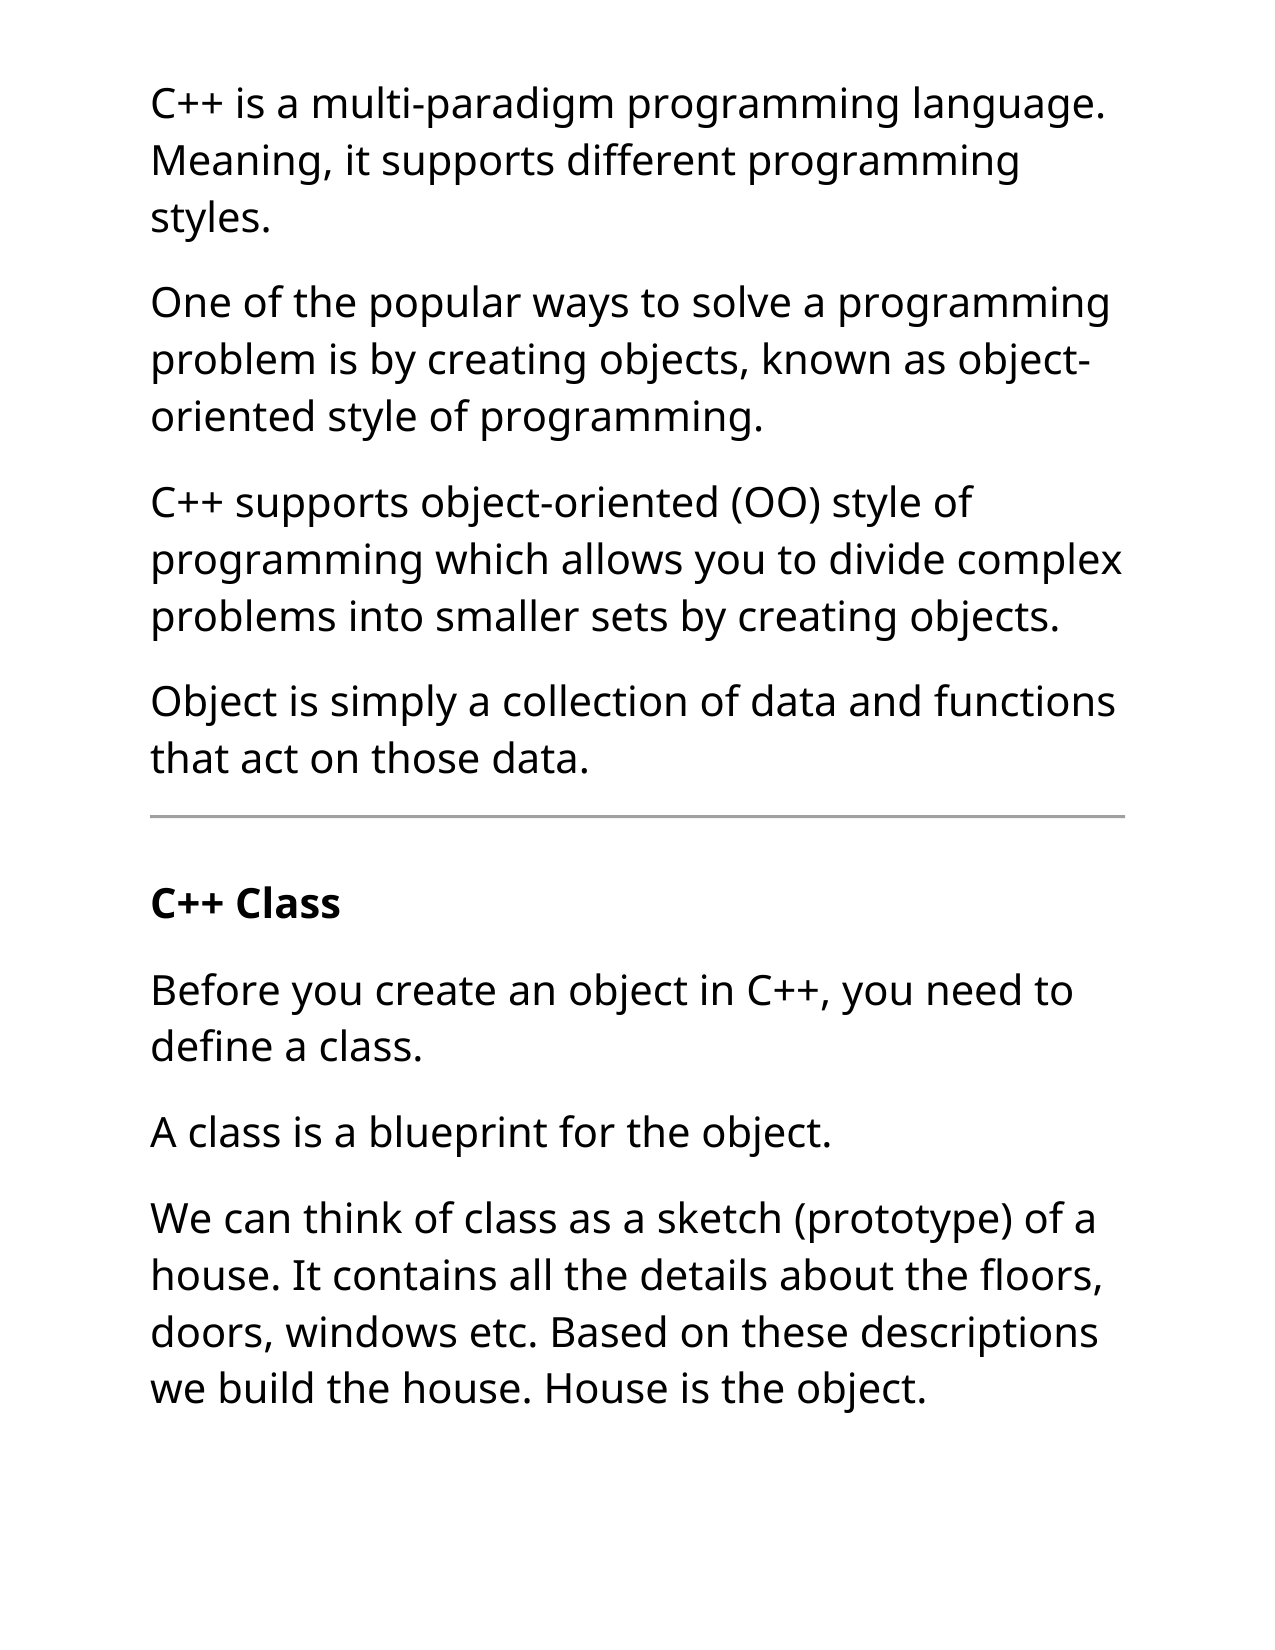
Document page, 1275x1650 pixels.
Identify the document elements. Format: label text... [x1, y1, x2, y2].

text We can think of class as a sketch (prototype) of a house. It contains all the details about the floors, doors, windows etc. Based on these descriptions we build the house. House is the object. [150, 1189, 1125, 1416]
text Object is simply a collection of data and functions that act on those data. [150, 672, 1125, 786]
text A class is a blueprint for the object. [150, 1103, 1125, 1160]
text C++ is a multi-paradigm programming language. Meaning, it supports different programming styles. [150, 74, 1125, 244]
text Before you create an object in C++, you need to define a class. [150, 960, 1125, 1074]
text C++ supports object-oriented (OO) style of programming which allows you to divide complex problems into smaller sets by creating objects. [150, 473, 1125, 643]
text One of the popular ways to solve a programming problem is by creating objects, known as object-oriented style of programming. [150, 273, 1125, 444]
subtitle C++ Class [150, 874, 1125, 931]
